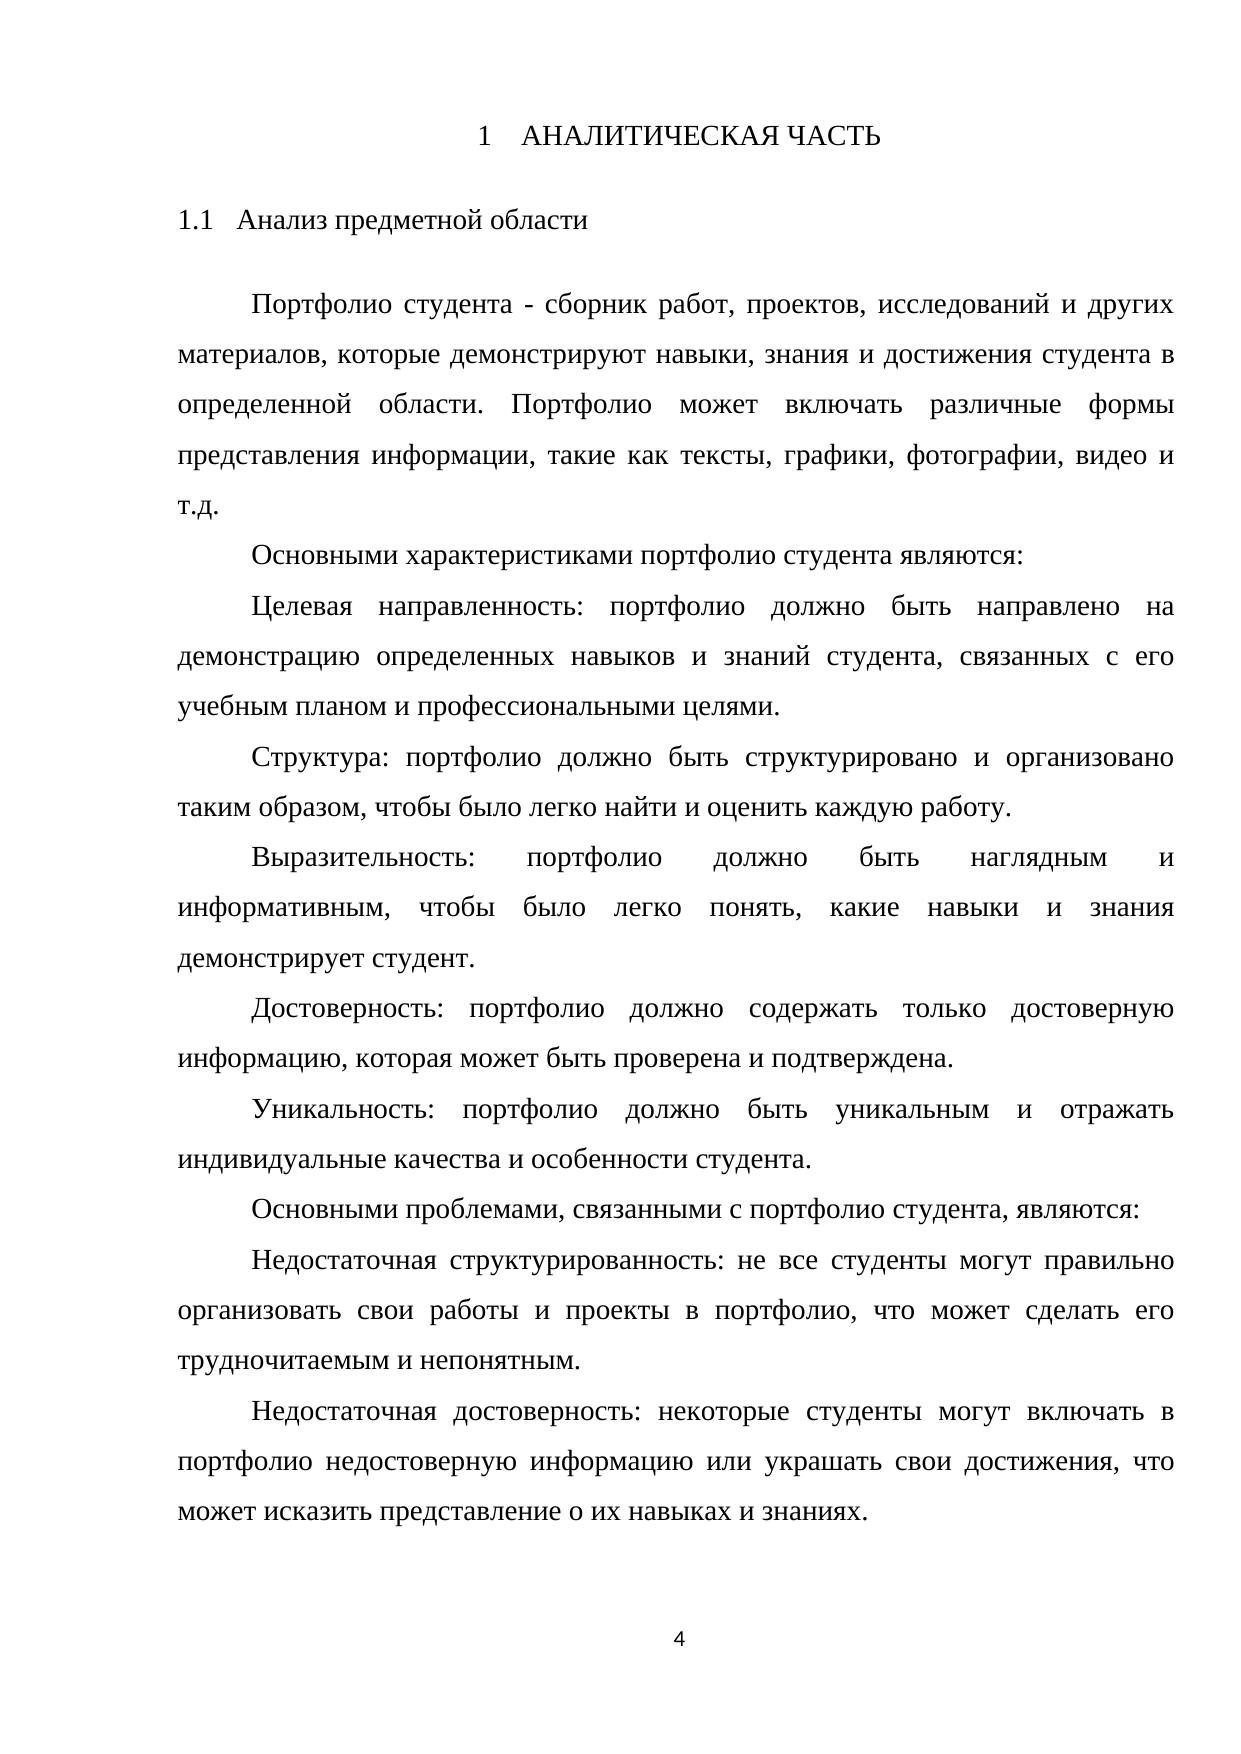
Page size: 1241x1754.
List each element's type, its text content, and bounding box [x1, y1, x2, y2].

text Уникальность: портфолио должно быть уникальным и отражать индивидуальные качества и особенности студента. [177, 1091, 1175, 1175]
text Целевая направленность: портфолио должно быть направлено на демонстрацию определенных навыков и знаний студента, связанных с его учебным планом и профессиональными целями. [177, 588, 1175, 722]
text Структура: портфолио должно быть структурировано и организовано таким образом, чтобы было легко найти и оценить каждую работу. [177, 739, 1175, 822]
text Недостаточная достоверность: некоторые студенты могут включать в портфолио недостоверную информацию или украшать свои достижения, что может исказить представление о их навыках и знаниях. [177, 1393, 1175, 1527]
text Выразительность: портфолио должно быть наглядным и информативным, чтобы было легко понять, какие навыки и знания демонстрирует студент. [177, 839, 1175, 973]
text Достоверность: портфолио должно содержать только достоверную информацию, которая может быть проверена и подтверждена. [177, 990, 1175, 1074]
text Основными характеристиками портфолио студента являются: [177, 537, 1175, 571]
text Портфолио студента - сборник работ, проектов, исследований и других материалов, которые демонстрируют навыки, знания и достижения студента в определенной области. Портфолио может включать различные формы представления информации, такие как тексты, графики, фотографии, видео и т.д. [177, 286, 1175, 521]
list АНАЛИТИЧЕСКАЯ ЧАСТЬ [177, 118, 1181, 152]
list Анализ предметной области [177, 202, 1181, 236]
text Недостаточная структурированность: не все студенты могут правильно организовать свои работы и проекты в портфолио, что может сделать его трудночитаемым и непонятным. [177, 1242, 1175, 1376]
text Основными проблемами, связанными с портфолио студента, являются: [177, 1191, 1175, 1225]
